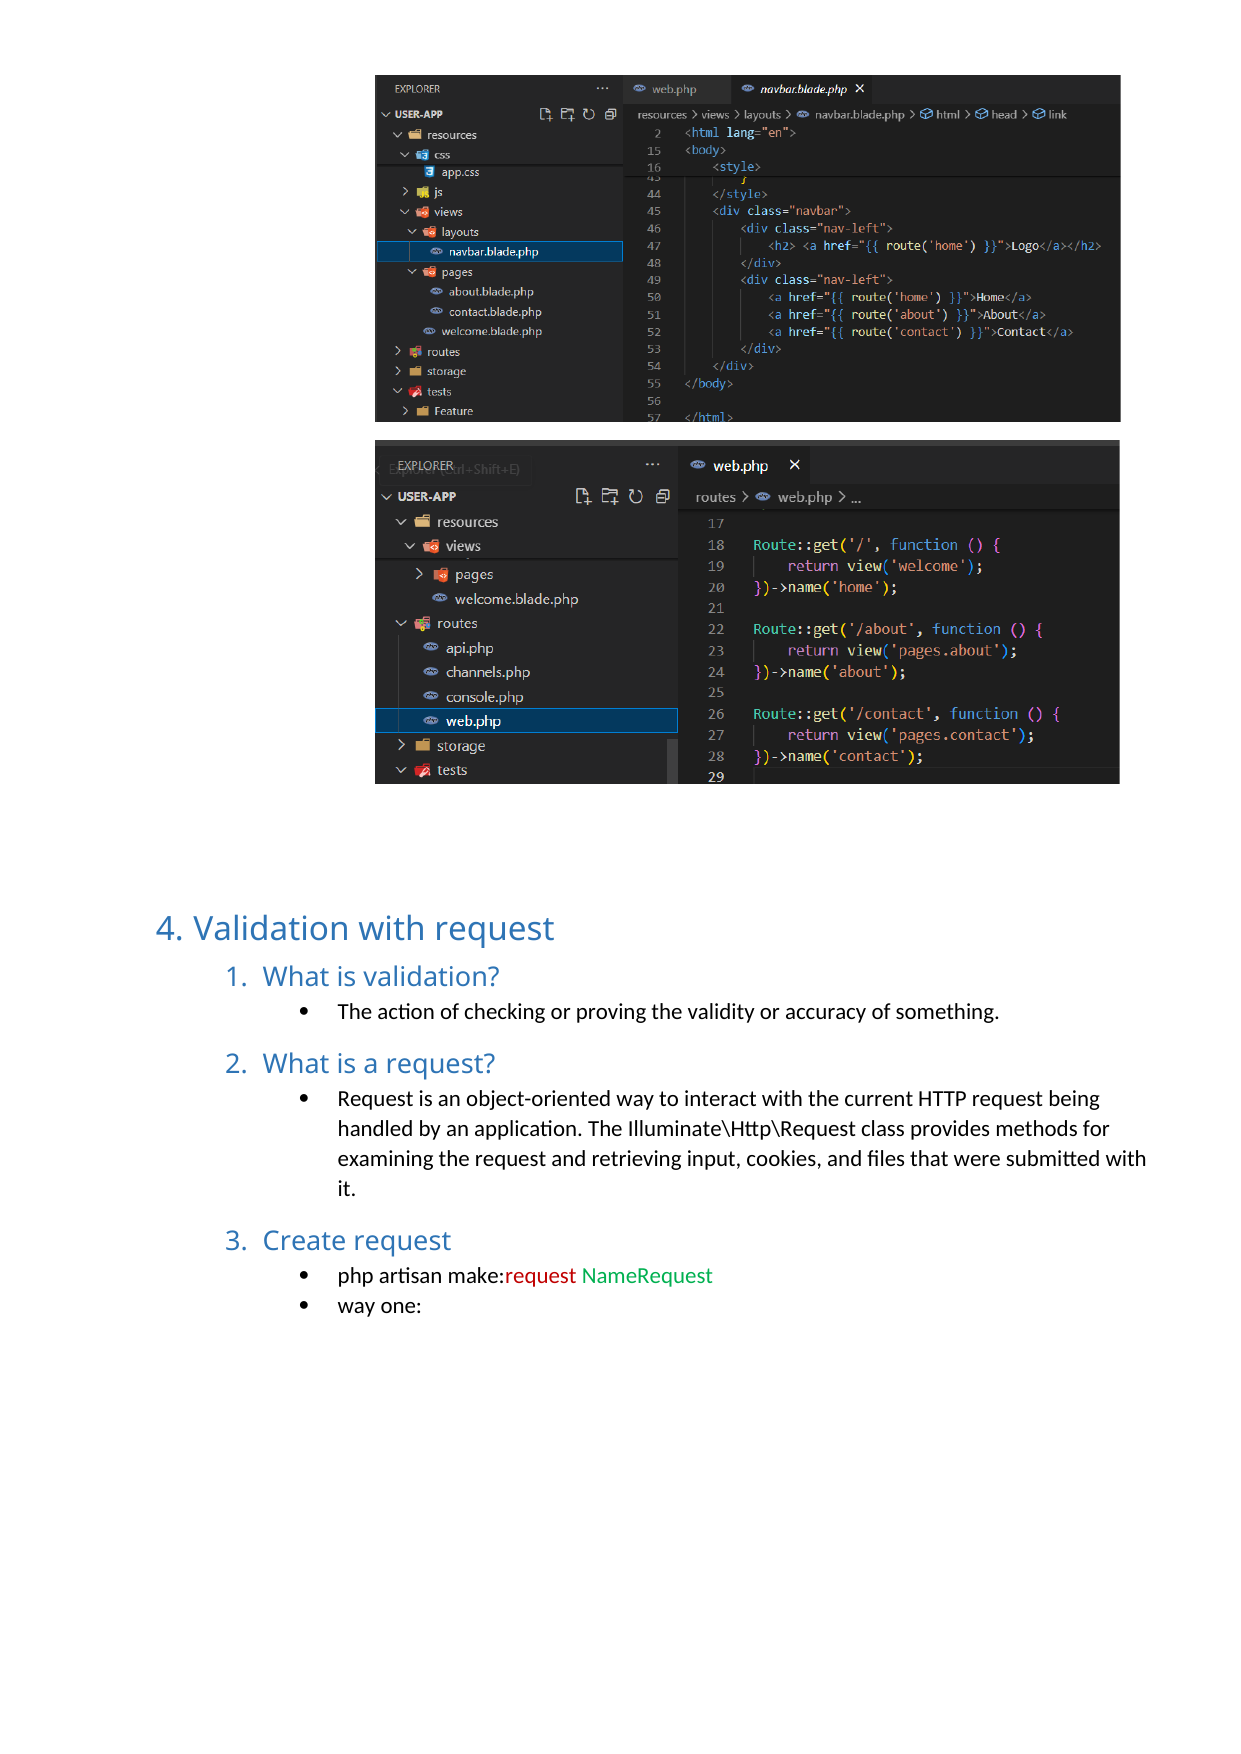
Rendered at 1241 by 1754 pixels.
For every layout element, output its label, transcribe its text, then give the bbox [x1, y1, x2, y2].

list The action of checking or proving the validity or accuracy of something. [300, 997, 1165, 1025]
subtitle Validation with request [156, 904, 1165, 950]
subtitle What is validation? [225, 957, 1165, 994]
list php artisan make:request NameRequest [300, 1261, 1165, 1289]
picture [375, 75, 1121, 422]
subtitle Create request [225, 1221, 1165, 1258]
subtitle What is a request? [225, 1044, 1165, 1081]
list Request is an object-oriented way to interact with the current HTTP request being handled by an application. The Illuminate\Http\Request class provides methods for examining the request and retrieving input, cookies, and files that were submitted with it. [300, 1084, 1165, 1203]
picture [375, 440, 1120, 784]
list way one: [300, 1291, 1165, 1319]
